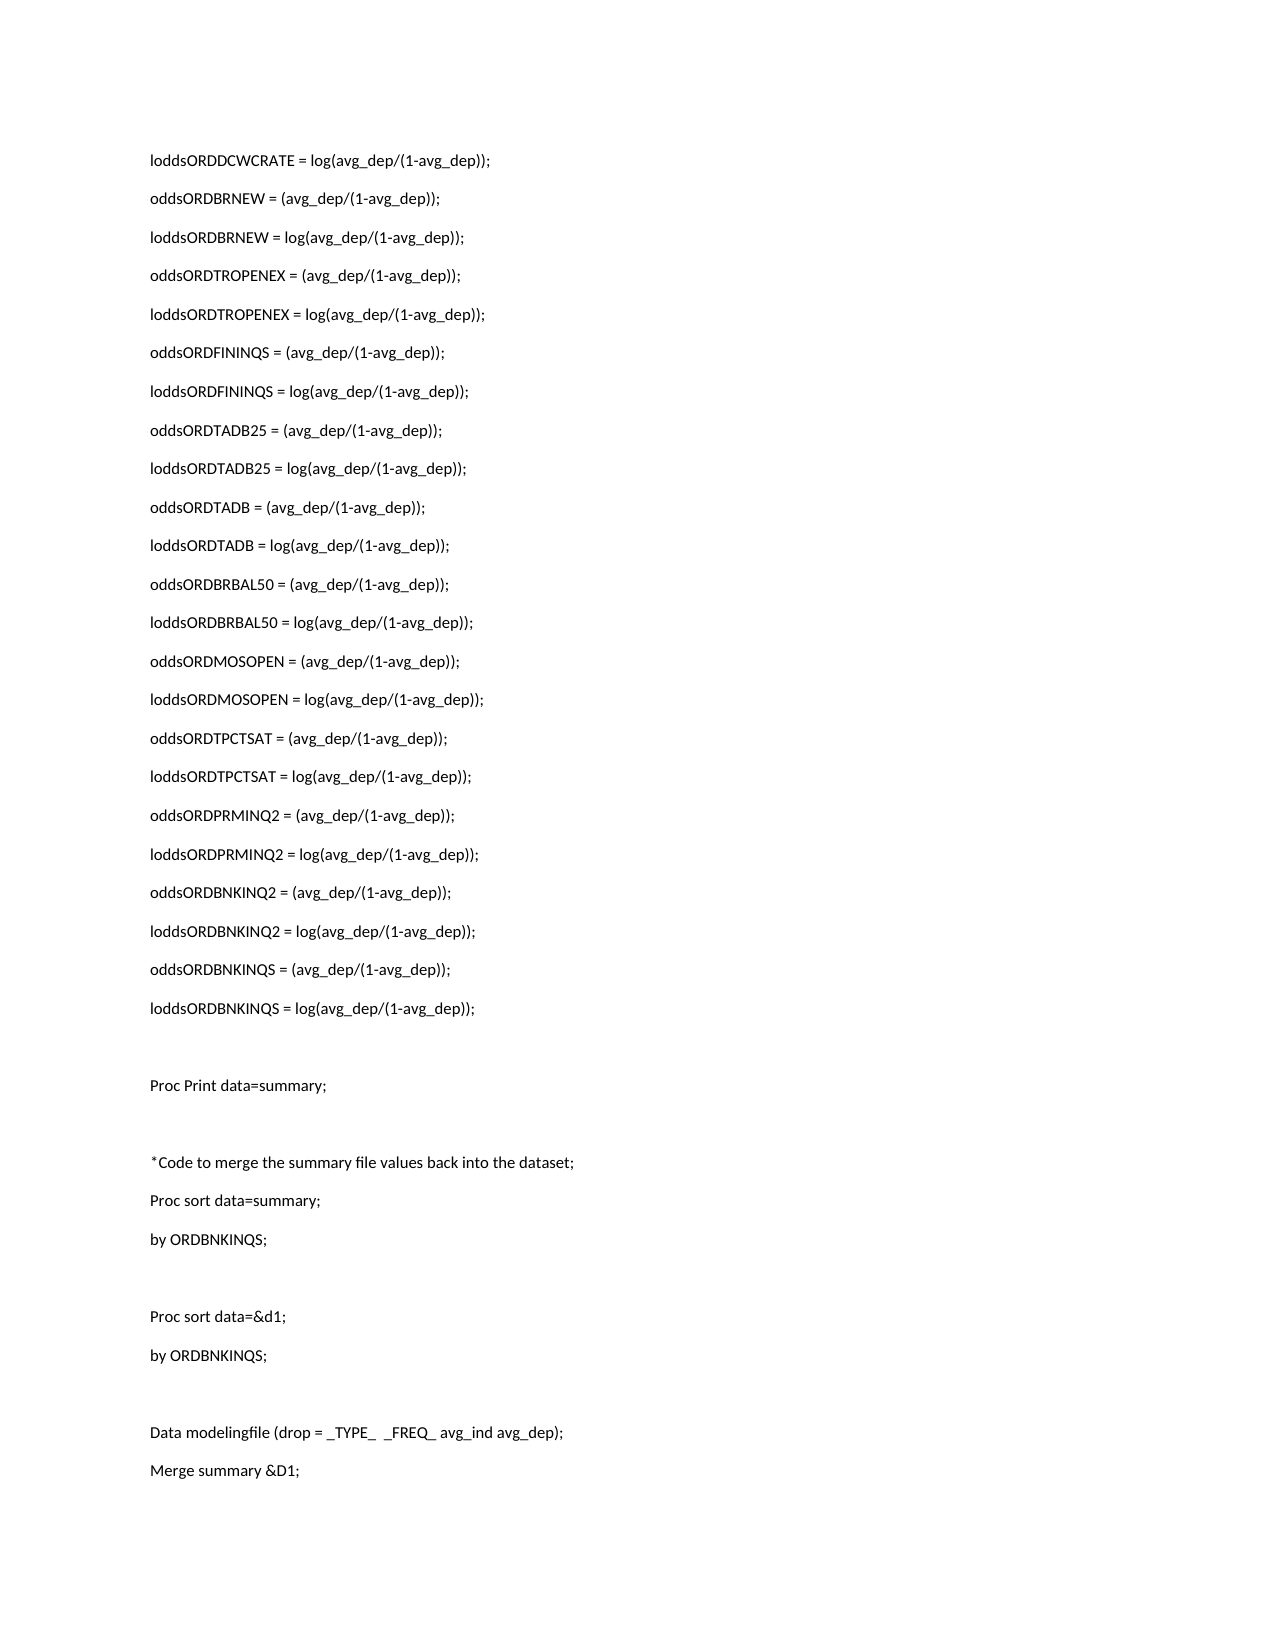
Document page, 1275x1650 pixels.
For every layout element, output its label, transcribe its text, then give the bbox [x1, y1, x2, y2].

text *Code to merge the summary file values back into the dataset; [150, 1152, 1125, 1172]
text by ORDBNKINQS; [150, 1229, 1125, 1249]
text loddsORDMOSOPEN = log(avg_dep/(1-avg_dep)); [150, 689, 1125, 710]
text loddsORDDCWCRATE = log(avg_dep/(1-avg_dep)); [150, 150, 1125, 170]
text oddsORDTROPENEX = (avg_dep/(1-avg_dep)); [150, 266, 1125, 286]
text oddsORDTADB = (avg_dep/(1-avg_dep)); [150, 497, 1125, 517]
text loddsORDTPCTSAT = log(avg_dep/(1-avg_dep)); [150, 767, 1125, 787]
text by ORDBNKINQS; [150, 1345, 1125, 1365]
text loddsORDPRMINQ2 = log(avg_dep/(1-avg_dep)); [150, 844, 1125, 864]
text loddsORDBNKINQS = log(avg_dep/(1-avg_dep)); [150, 998, 1125, 1018]
text loddsORDBRBAL50 = log(avg_dep/(1-avg_dep)); [150, 612, 1125, 633]
text oddsORDBRNEW = (avg_dep/(1-avg_dep)); [150, 188, 1125, 209]
text Proc sort data=summary; [150, 1191, 1125, 1211]
text loddsORDTADB = log(avg_dep/(1-avg_dep)); [150, 535, 1125, 556]
text loddsORDBNKINQ2 = log(avg_dep/(1-avg_dep)); [150, 921, 1125, 941]
text oddsORDBNKINQ2 = (avg_dep/(1-avg_dep)); [150, 882, 1125, 903]
text Merge summary &D1; [150, 1460, 1125, 1481]
text Proc Print data=summary; [150, 1075, 1125, 1095]
text oddsORDPRMINQ2 = (avg_dep/(1-avg_dep)); [150, 805, 1125, 826]
text Proc sort data=&d1; [150, 1306, 1125, 1327]
text Data modelingfile (drop = _TYPE_ _FREQ_ avg_ind avg_dep); [150, 1422, 1125, 1442]
text oddsORDTPCTSAT = (avg_dep/(1-avg_dep)); [150, 728, 1125, 748]
text loddsORDTROPENEX = log(avg_dep/(1-avg_dep)); [150, 304, 1125, 324]
text oddsORDTADB25 = (avg_dep/(1-avg_dep)); [150, 420, 1125, 440]
text oddsORDBNKINQS = (avg_dep/(1-avg_dep)); [150, 959, 1125, 980]
text oddsORDBRBAL50 = (avg_dep/(1-avg_dep)); [150, 574, 1125, 594]
text oddsORDMOSOPEN = (avg_dep/(1-avg_dep)); [150, 651, 1125, 671]
text loddsORDFININQS = log(avg_dep/(1-avg_dep)); [150, 381, 1125, 402]
text oddsORDFININQS = (avg_dep/(1-avg_dep)); [150, 343, 1125, 363]
text loddsORDTADB25 = log(avg_dep/(1-avg_dep)); [150, 458, 1125, 479]
text loddsORDBRNEW = log(avg_dep/(1-avg_dep)); [150, 227, 1125, 247]
